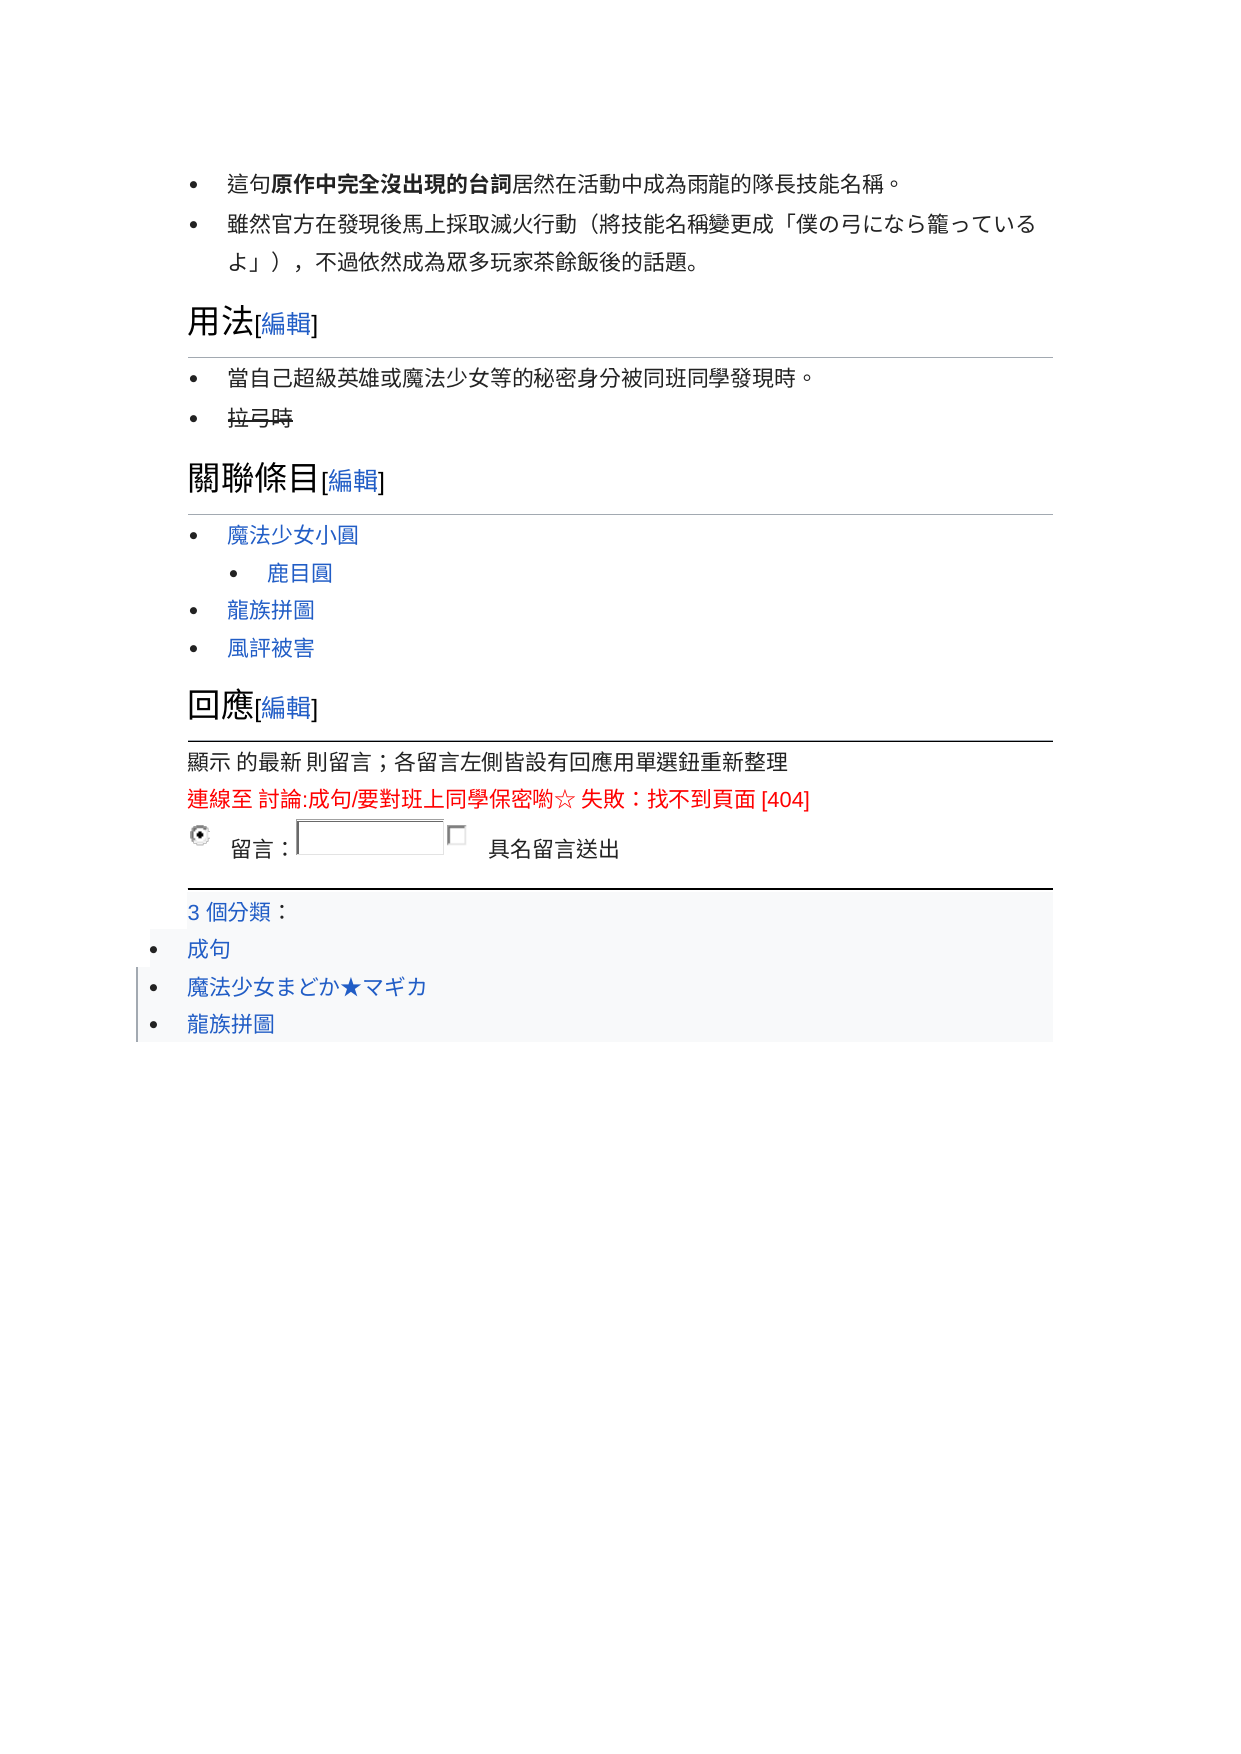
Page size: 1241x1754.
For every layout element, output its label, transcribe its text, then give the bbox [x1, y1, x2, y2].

text 顯示 的最新 則留言；各留言左側皆設有回應用單選鈕重新整理 [187, 742, 1053, 779]
text 用法[編輯] [187, 282, 1053, 358]
list 鹿目圓 [230, 553, 1053, 590]
list 風評被害 [190, 628, 1053, 665]
list 這句原作中完全沒出現的台詞居然在活動中成為雨龍的隊長技能名稱。 [190, 164, 1053, 202]
list 魔法少女小圓 [190, 515, 1053, 553]
text 連線至 討論:成句/要對班上同學保密喲☆ 失敗：找不到頁面 [404] [187, 779, 1053, 817]
list 成句 [150, 929, 1053, 967]
list 魔法少女まどか★マギカ [138, 967, 1053, 1004]
list 龍族拼圖 [138, 1004, 1053, 1042]
text 關聯條目[編輯] [187, 438, 1053, 515]
list 雖然官方在發現後馬上採取滅火行動（將技能名稱變更成「僕の弓になら籠っているよ」），不過依然成為眾多玩家茶餘飯後的話題。 [190, 204, 1053, 279]
text 3 個分類： [187, 892, 1053, 929]
list 當自己超級英雄或魔法少女等的秘密身分被同班同學發現時。 [190, 358, 1053, 396]
list 龍族拼圖 [190, 590, 1053, 628]
list 拉弓時 [190, 398, 1053, 436]
text 回應[編輯] [187, 665, 1053, 742]
text 留言：具名留言送出 [187, 817, 1053, 888]
